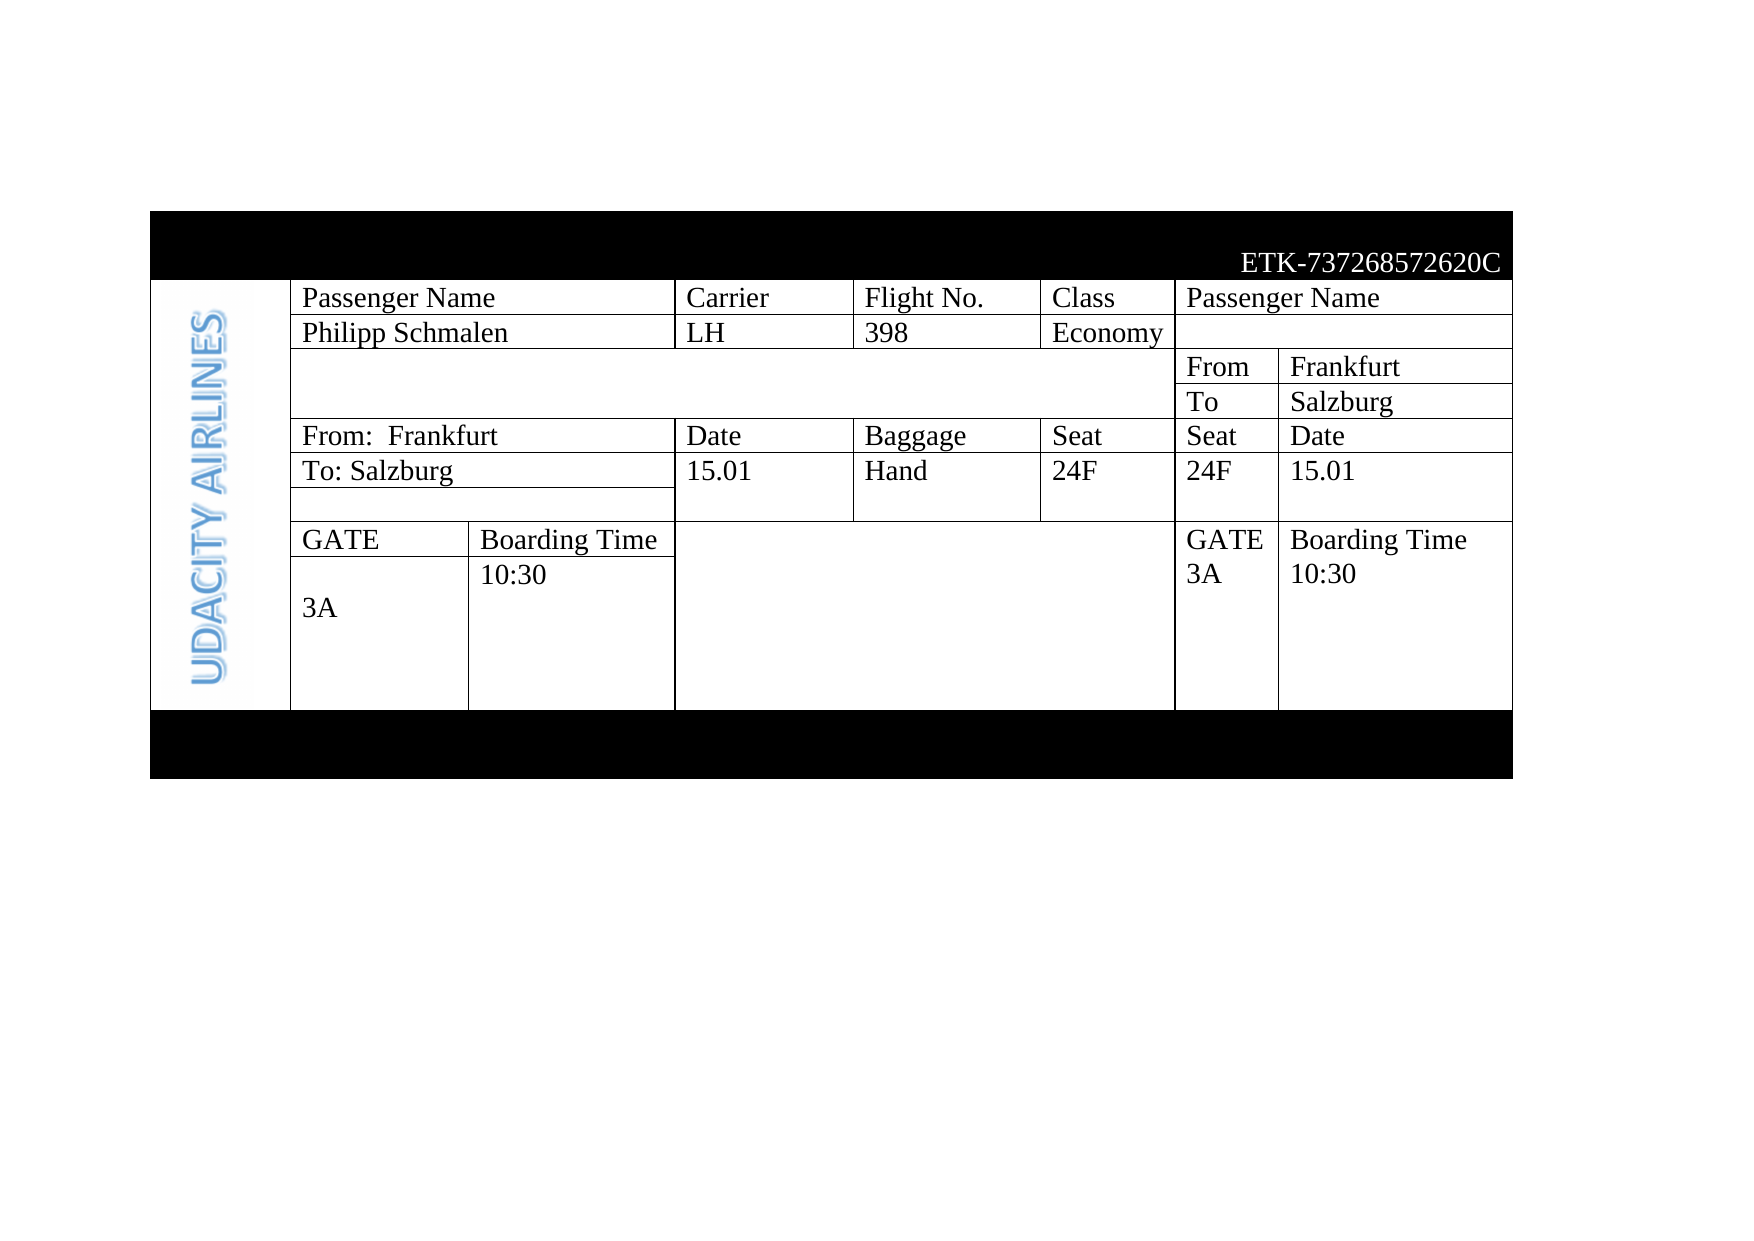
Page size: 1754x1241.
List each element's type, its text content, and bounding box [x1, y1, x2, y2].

table_header ETK-737268572620C [151, 212, 1512, 279]
table_cell To: Salzburg [291, 453, 674, 487]
table_cell To [1176, 384, 1278, 417]
table_cell Philipp Schmalen [291, 315, 674, 348]
table_cell From [1176, 349, 1278, 383]
table_cell 398 [854, 315, 1040, 348]
table_cell Seat [1176, 419, 1278, 452]
table_cell [151, 280, 290, 709]
table_cell Hand [854, 453, 1040, 521]
table_cell [151, 711, 1512, 778]
table_cell [1176, 315, 1512, 348]
table_cell [291, 349, 1174, 417]
table_cell Flight No. [854, 280, 1040, 314]
table_cell [676, 522, 1174, 709]
table_cell Date [1279, 419, 1512, 452]
table_cell 10:30 [469, 557, 674, 709]
table_cell 24F [1176, 453, 1278, 521]
table_cell Frankfurt [1279, 349, 1512, 383]
table_cell 24F [1041, 453, 1174, 521]
table_cell Economy [1041, 315, 1174, 348]
table_cell Seat [1041, 419, 1174, 452]
table_cell Boarding Time 10:30 [1279, 522, 1512, 709]
table_cell From: Frankfurt [291, 419, 674, 452]
table_cell 15.01 [1279, 453, 1512, 521]
table_cell Passenger Name [291, 280, 674, 314]
table_cell [291, 488, 674, 521]
table_cell LH [676, 315, 853, 348]
table_cell Date [676, 419, 853, 452]
table_cell GATE [291, 522, 468, 556]
table_cell Passenger Name [1176, 280, 1512, 314]
table_cell 15.01 [676, 453, 853, 521]
table_cell Salzburg [1279, 384, 1512, 417]
picture [162, 282, 253, 708]
table_cell 3A [291, 557, 468, 709]
table_cell Class [1041, 280, 1174, 314]
table_cell Carrier [676, 280, 853, 314]
table_cell GATE 3A [1176, 522, 1278, 709]
table_cell Baggage [854, 419, 1040, 452]
table_cell Boarding Time [469, 522, 674, 556]
